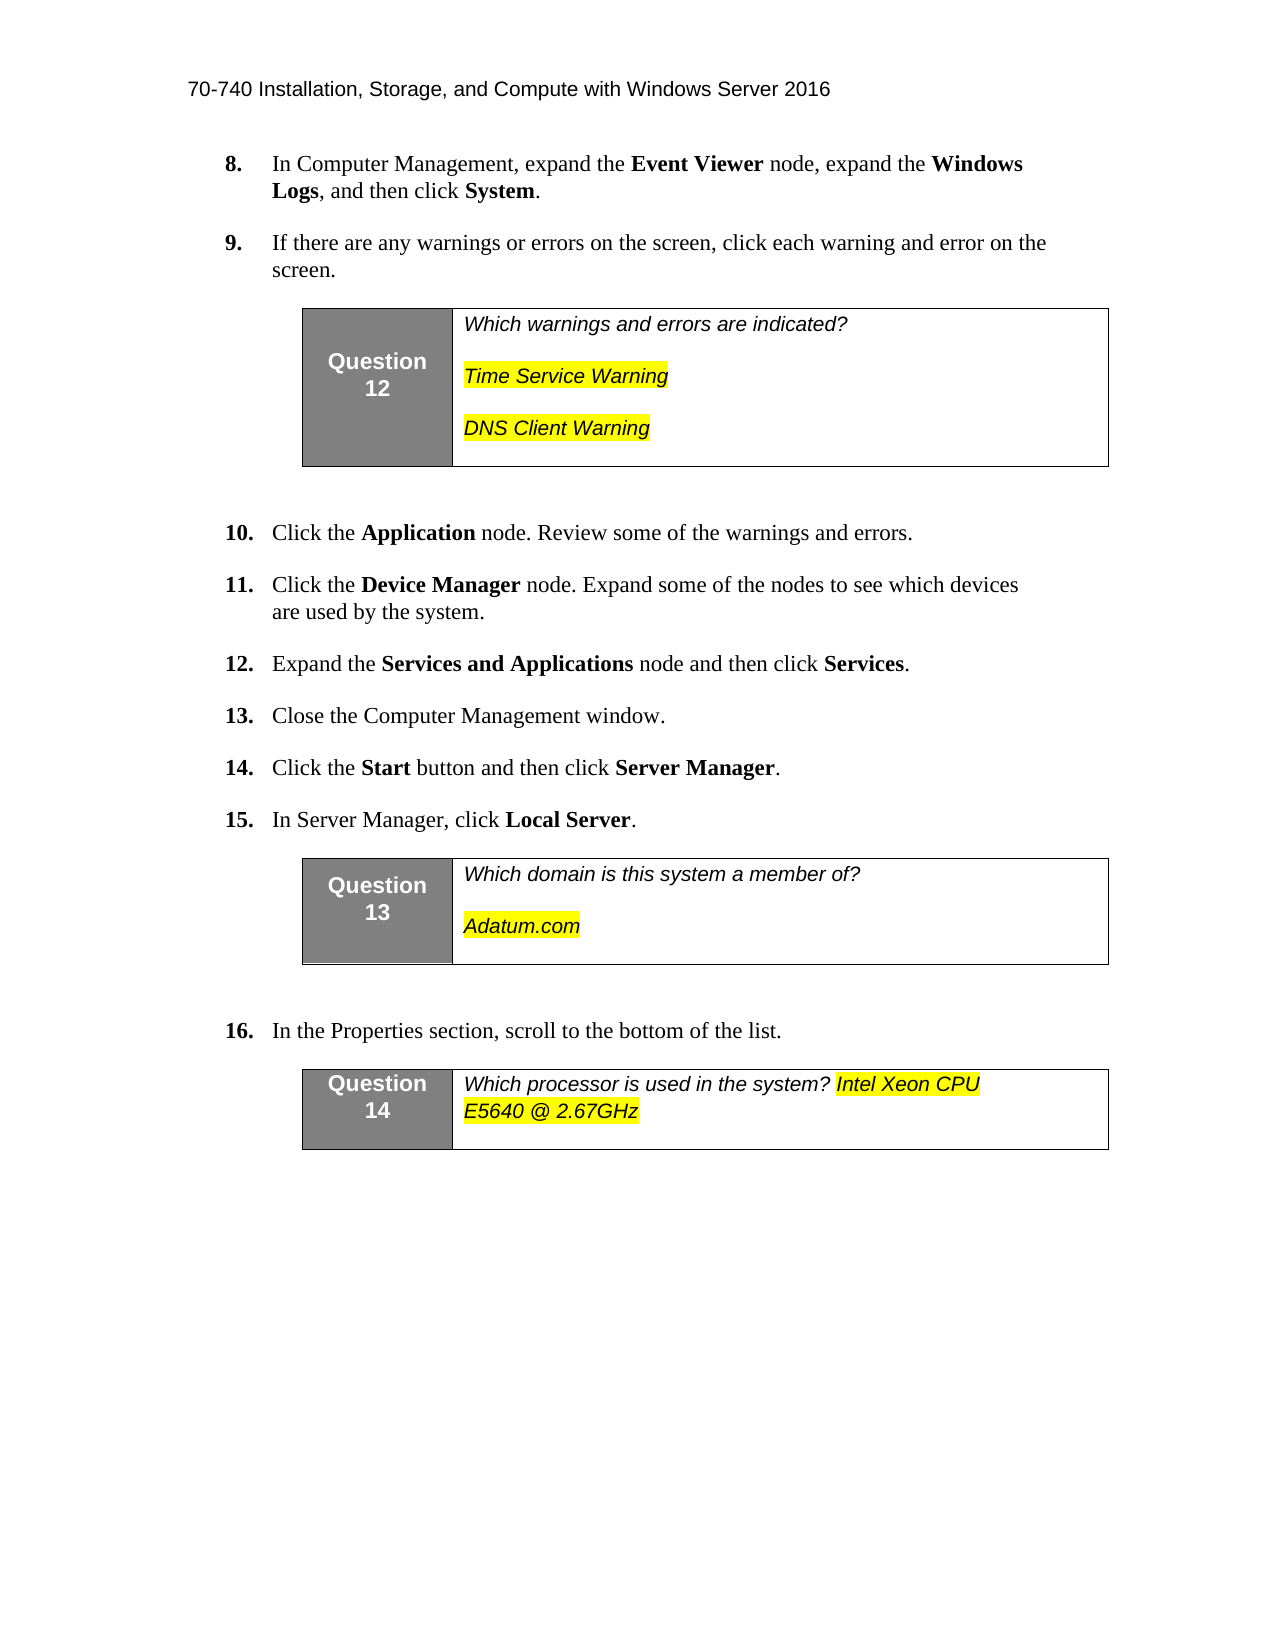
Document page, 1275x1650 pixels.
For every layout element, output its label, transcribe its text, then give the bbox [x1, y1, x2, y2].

table_header Question 13 [303, 859, 452, 963]
table_header Question 12 [303, 309, 452, 466]
table_header Which warnings and errors are indicated? Time Service Warning DNS Client Warning [453, 309, 1108, 466]
list Click the Start button and then click Server Manager. [225, 754, 1050, 781]
table_header Question 14 [303, 1070, 452, 1149]
list Click the Application node. Review some of the warnings and errors. [225, 519, 1050, 546]
list In Computer Management, expand the Event Viewer node, expand the Windows Logs, and then click System. [225, 150, 1050, 204]
table_header Which processor is used in the system? Intel Xeon CPU E5640 @ 2.67GHz [453, 1070, 1108, 1149]
list If there are any warnings or errors on the screen, click each warning and error on the screen. [225, 229, 1050, 283]
list Close the Computer Management window. [225, 702, 1050, 729]
list Expand the Services and Applications node and then click Services. [225, 650, 1050, 677]
list In Server Manager, click Local Server. [225, 806, 1050, 833]
list Click the Device Manager node. Expand some of the nodes to see which devices are used by the system. [225, 571, 1050, 625]
list In the Properties section, scroll to the bottom of the list. [225, 1017, 1050, 1044]
table_header Which domain is this system a member of? Adatum.com [453, 859, 1108, 963]
